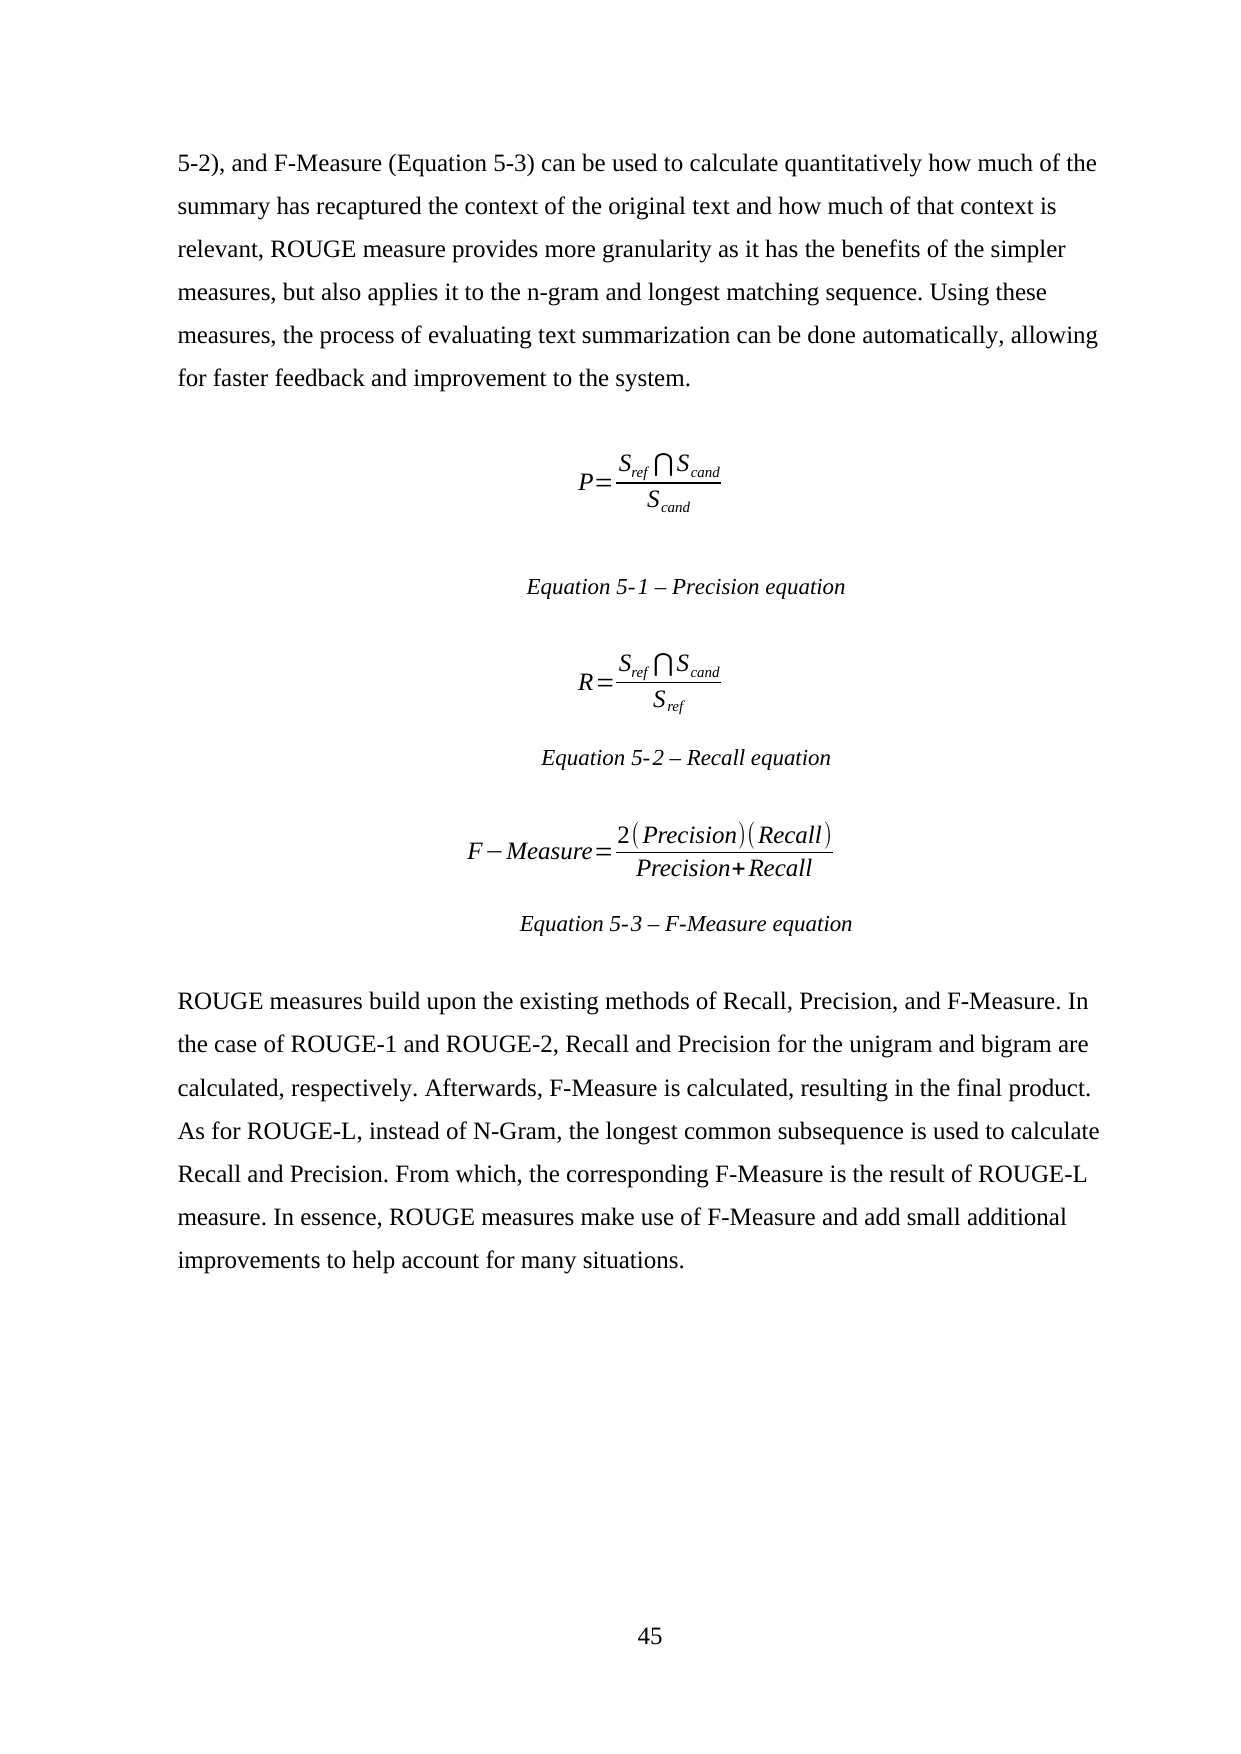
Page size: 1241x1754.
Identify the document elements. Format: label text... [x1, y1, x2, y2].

text Equation 5-1 – Precision equation [252, 573, 1122, 600]
text Equation 5-3 – F-Measure equation [252, 910, 1122, 937]
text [177, 148, 1122, 392]
text ROUGE measures build upon the existing methods of Recall, Precision, and F-Measure. In the case of ROUGE-1 and ROUGE-2, Recall and Precision for the unigram and bigram are calculated, respectively. Afterwards, F-Measure is calculated, resulting in the final product. As for ROUGE-L, instead of N-Gram, the longest common subsequence is used to calculate Recall and Precision. From which, the corresponding F-Measure is the result of ROUGE-L measure. In essence, ROUGE measures make use of F-Measure and add small additional improvements to help account for many situations. [177, 986, 1122, 1274]
text Equation 5-2 – Recall equation [252, 744, 1122, 771]
